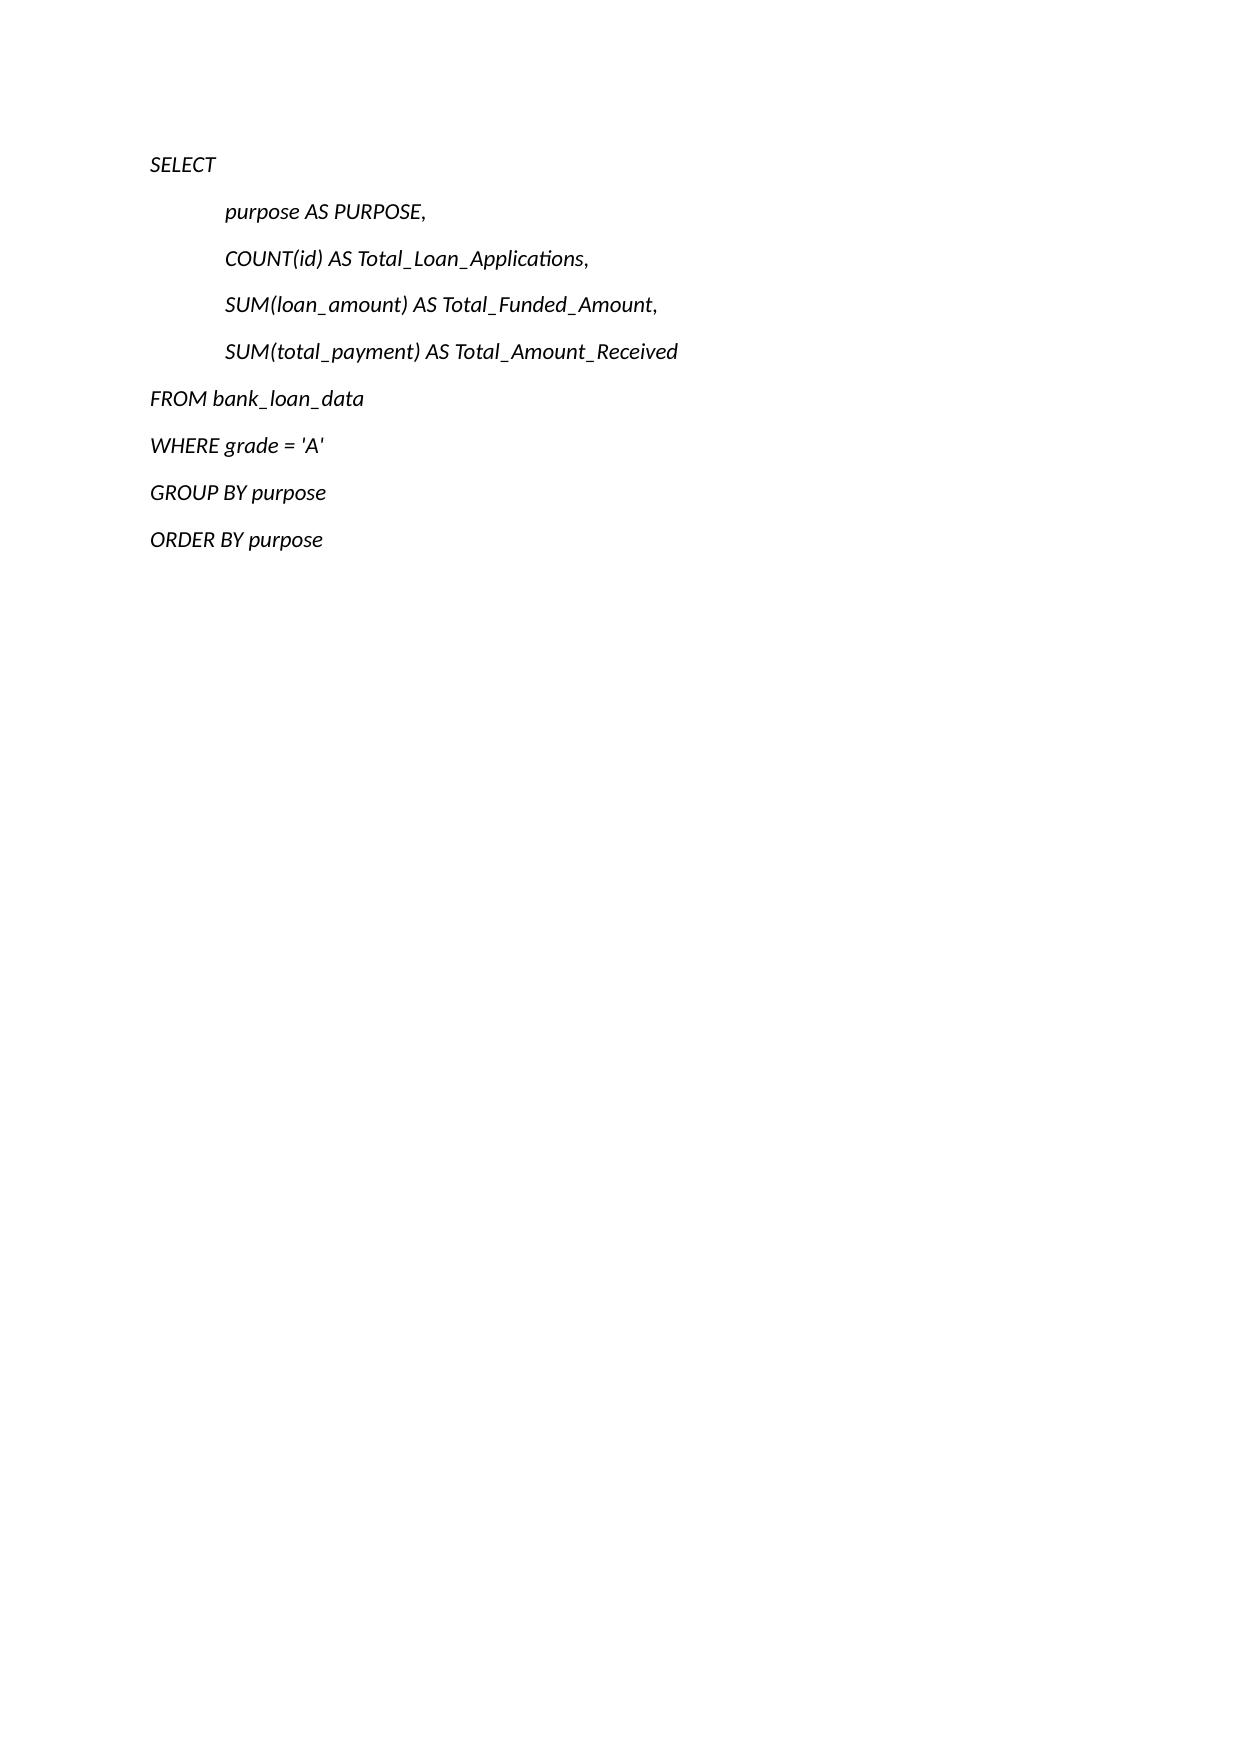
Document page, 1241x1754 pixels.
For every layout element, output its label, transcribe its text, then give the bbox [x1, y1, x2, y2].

text FROM bank_loan_data [150, 384, 1090, 412]
text SUM(loan_amount) AS Total_Funded_Amount, [150, 291, 1090, 319]
text SUM(total_payment) AS Total_Amount_Received [150, 337, 1090, 366]
text GROUP BY purpose [150, 478, 1090, 506]
text COUNT(id) AS Total_Loan_Applications, [150, 244, 1090, 272]
text WHERE grade = 'A' [150, 431, 1090, 459]
text purpose AS PURPOSE, [150, 197, 1090, 225]
text ORDER BY purpose [150, 525, 1090, 553]
text SELECT [150, 150, 1090, 178]
